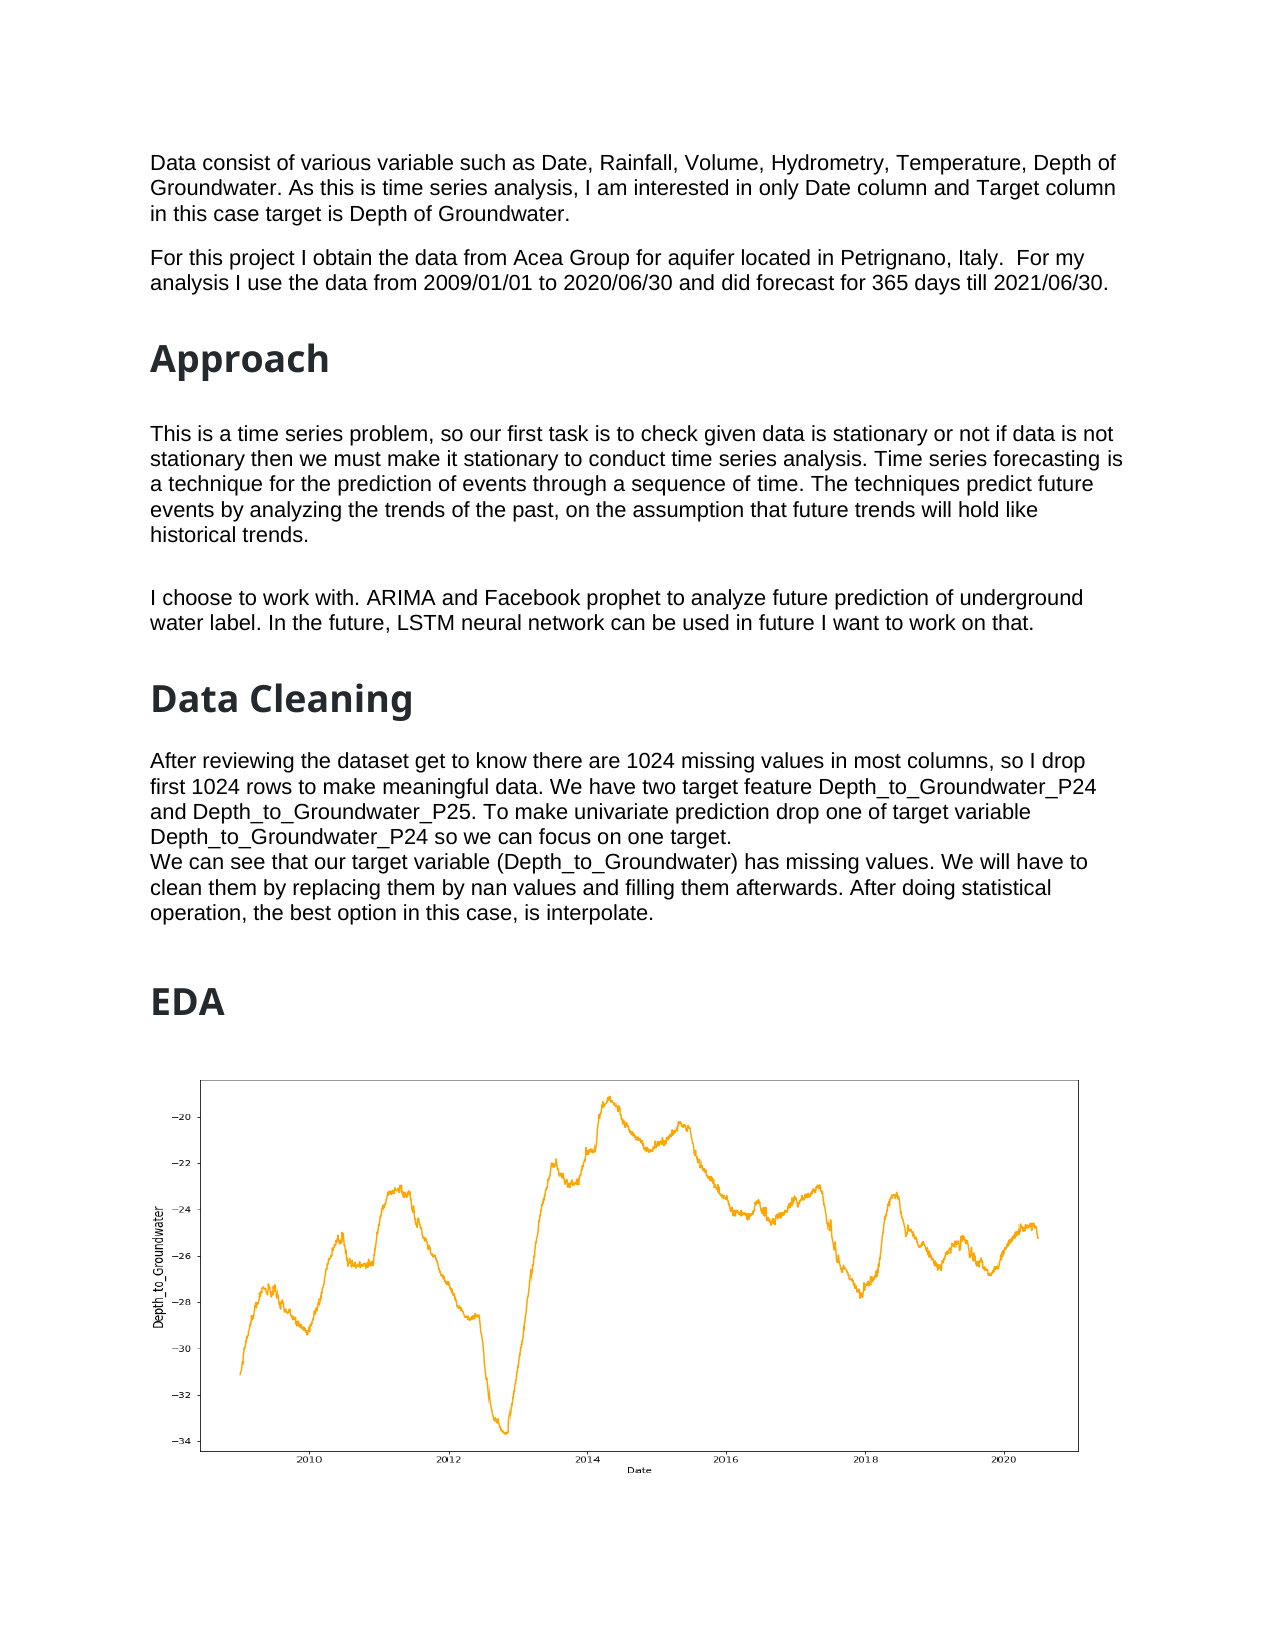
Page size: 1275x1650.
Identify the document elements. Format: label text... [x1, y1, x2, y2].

text We can see that our target variable (Depth_to_Groundwater) has missing values. We will have to clean them by replacing them by nan values and filling them afterwards. After doing statistical operation, the best option in this case, is interpolate. [456, 849, 1125, 925]
text After reviewing the dataset get to know there are 1024 missing values in most columns, so I drop first 1024 rows to make meaningful data. We have two target feature Depth_to_Groundwater_P24 and Depth_to_Groundwater_P25. To make univariate prediction drop one of target variable Depth_to_Groundwater_P24 so we can focus on one target. [150, 748, 1125, 849]
text Approach [150, 332, 1125, 383]
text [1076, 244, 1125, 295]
text EDA [150, 975, 1125, 1026]
text Data Cleaning [150, 672, 1125, 723]
text Data consist of various variable such as Date, Rainfall, Volume, Hydrometry, Temperature, Depth of Groundwater. As this is time series analysis, I am interested in only Date column and Target column in this case target is Depth of Groundwater. [571, 150, 1125, 226]
picture [150, 1077, 1125, 1485]
text This is a time series problem, so our first task is to check given data is stationary or not if data is not stationary then we must make it stationary to conduct time series analysis. Time series forecasting is a technique for the prediction of events through a sequence of time. The techniques predict future events by analyzing the trends of the past, on the assumption that future trends will hold like historical trends. [309, 421, 1125, 547]
